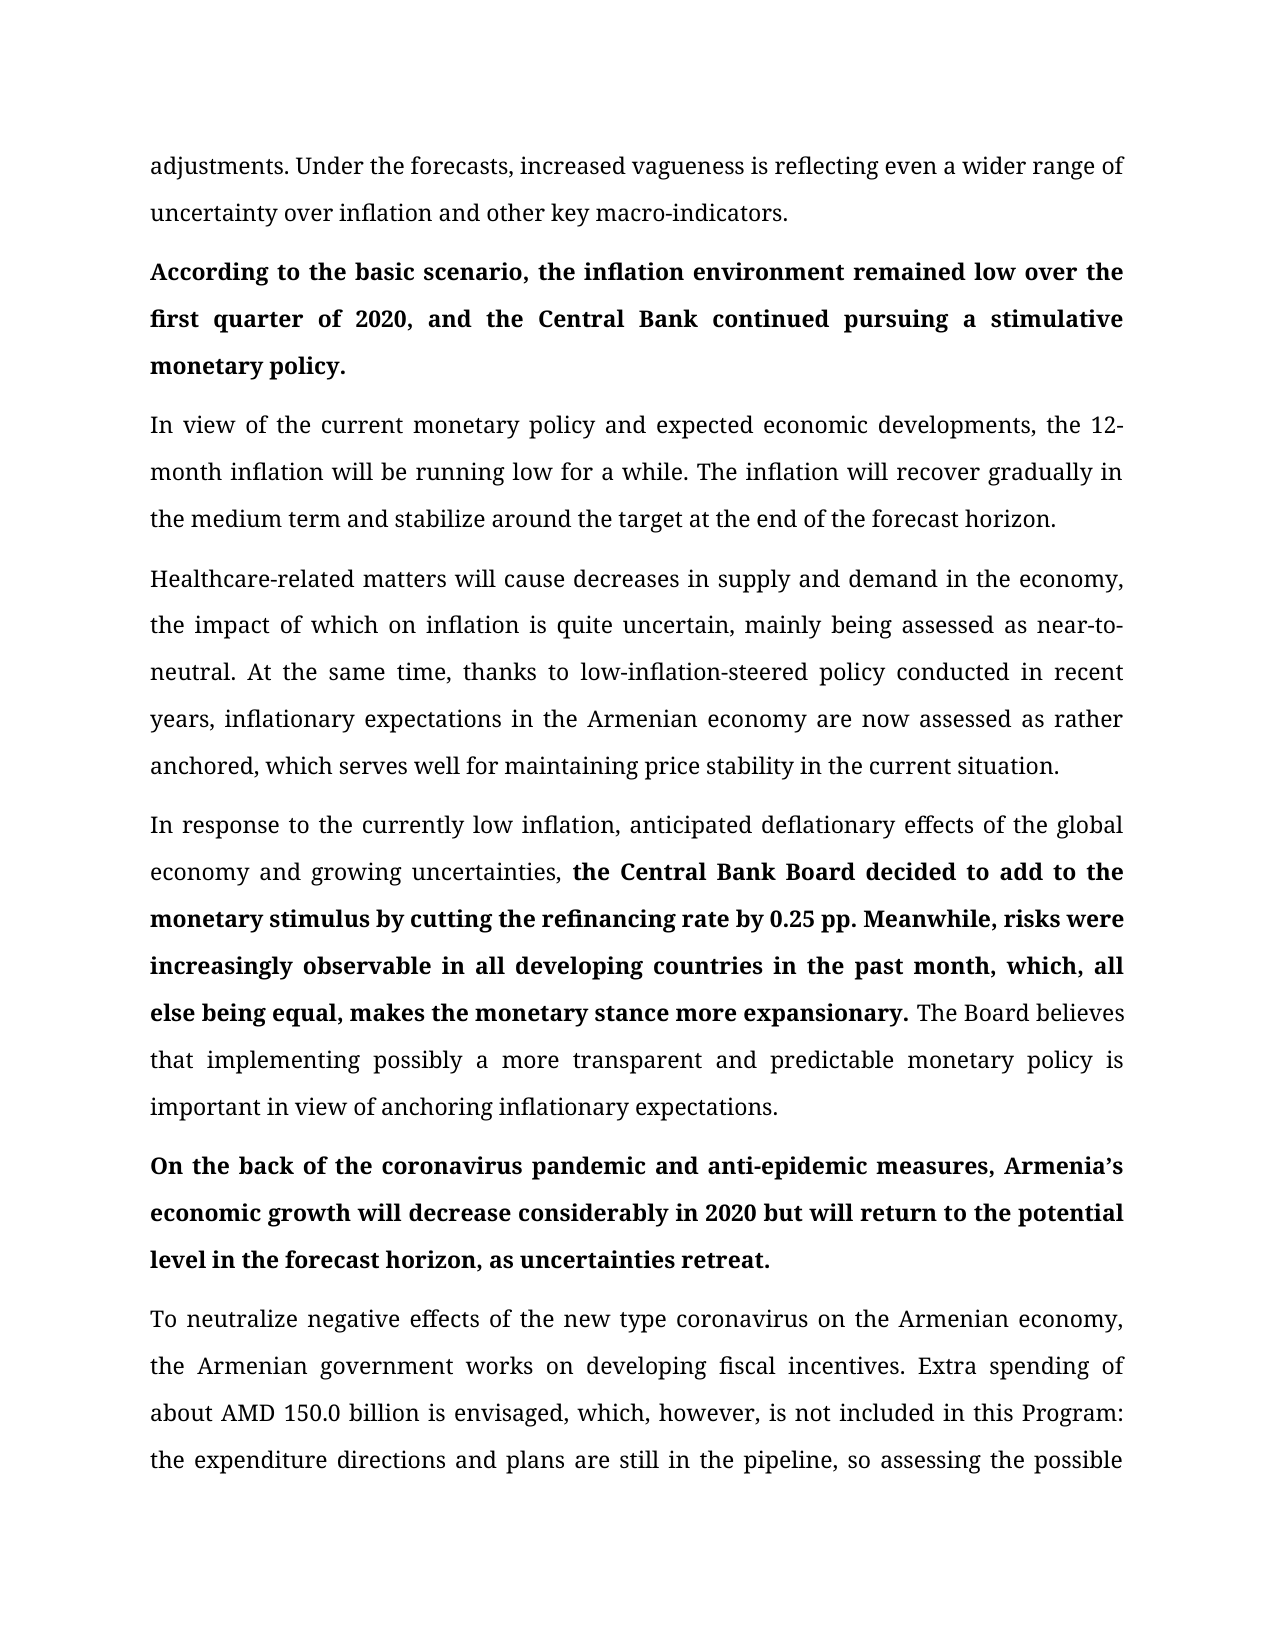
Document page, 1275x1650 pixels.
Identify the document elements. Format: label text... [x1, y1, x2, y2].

text Healthcare-related matters will cause decreases in supply and demand in the economy, the impact of which on inflation is quite uncertain, mainly being assessed as near-to-neutral. At the same time, thanks to low-inflation-steered policy conducted in recent years, inflationary expectations in the Armenian economy are now assessed as rather anchored, which serves well for maintaining price stability in the current situation. [150, 562, 1125, 781]
text According to the basic scenario, the inflation environment remained low over the first quarter of 2020, and the Central Bank continued pursuing a stimulative monetary policy. [150, 256, 1125, 381]
text In view of the current monetary policy and expected economic developments, the 12-month inflation will be running low for a while. The inflation will recover gradually in the medium term and stabilize around the target at the end of the forecast horizon. [150, 409, 1125, 534]
text On the back of the coronavirus pandemic and anti-epidemic measures, Armenia’s economic growth will decrease considerably in 2020 but will return to the potential level in the forecast horizon, as uncertainties retreat. [150, 1150, 1125, 1275]
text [150, 150, 1125, 228]
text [150, 1303, 1125, 1475]
text In response to the currently low inflation, anticipated deflationary effects of the global economy and growing uncertainties, the Central Bank Board decided to add to the monetary stimulus by cutting the refinancing rate by 0.25 pp. Meanwhile, risks were increasingly observable in all developing countries in the past month, which, all else being equal, makes the monetary stance more expansionary. The Board believes that implementing possibly a more transparent and predictable monetary policy is important in view of anchoring inflationary expectations. [150, 809, 1125, 1122]
